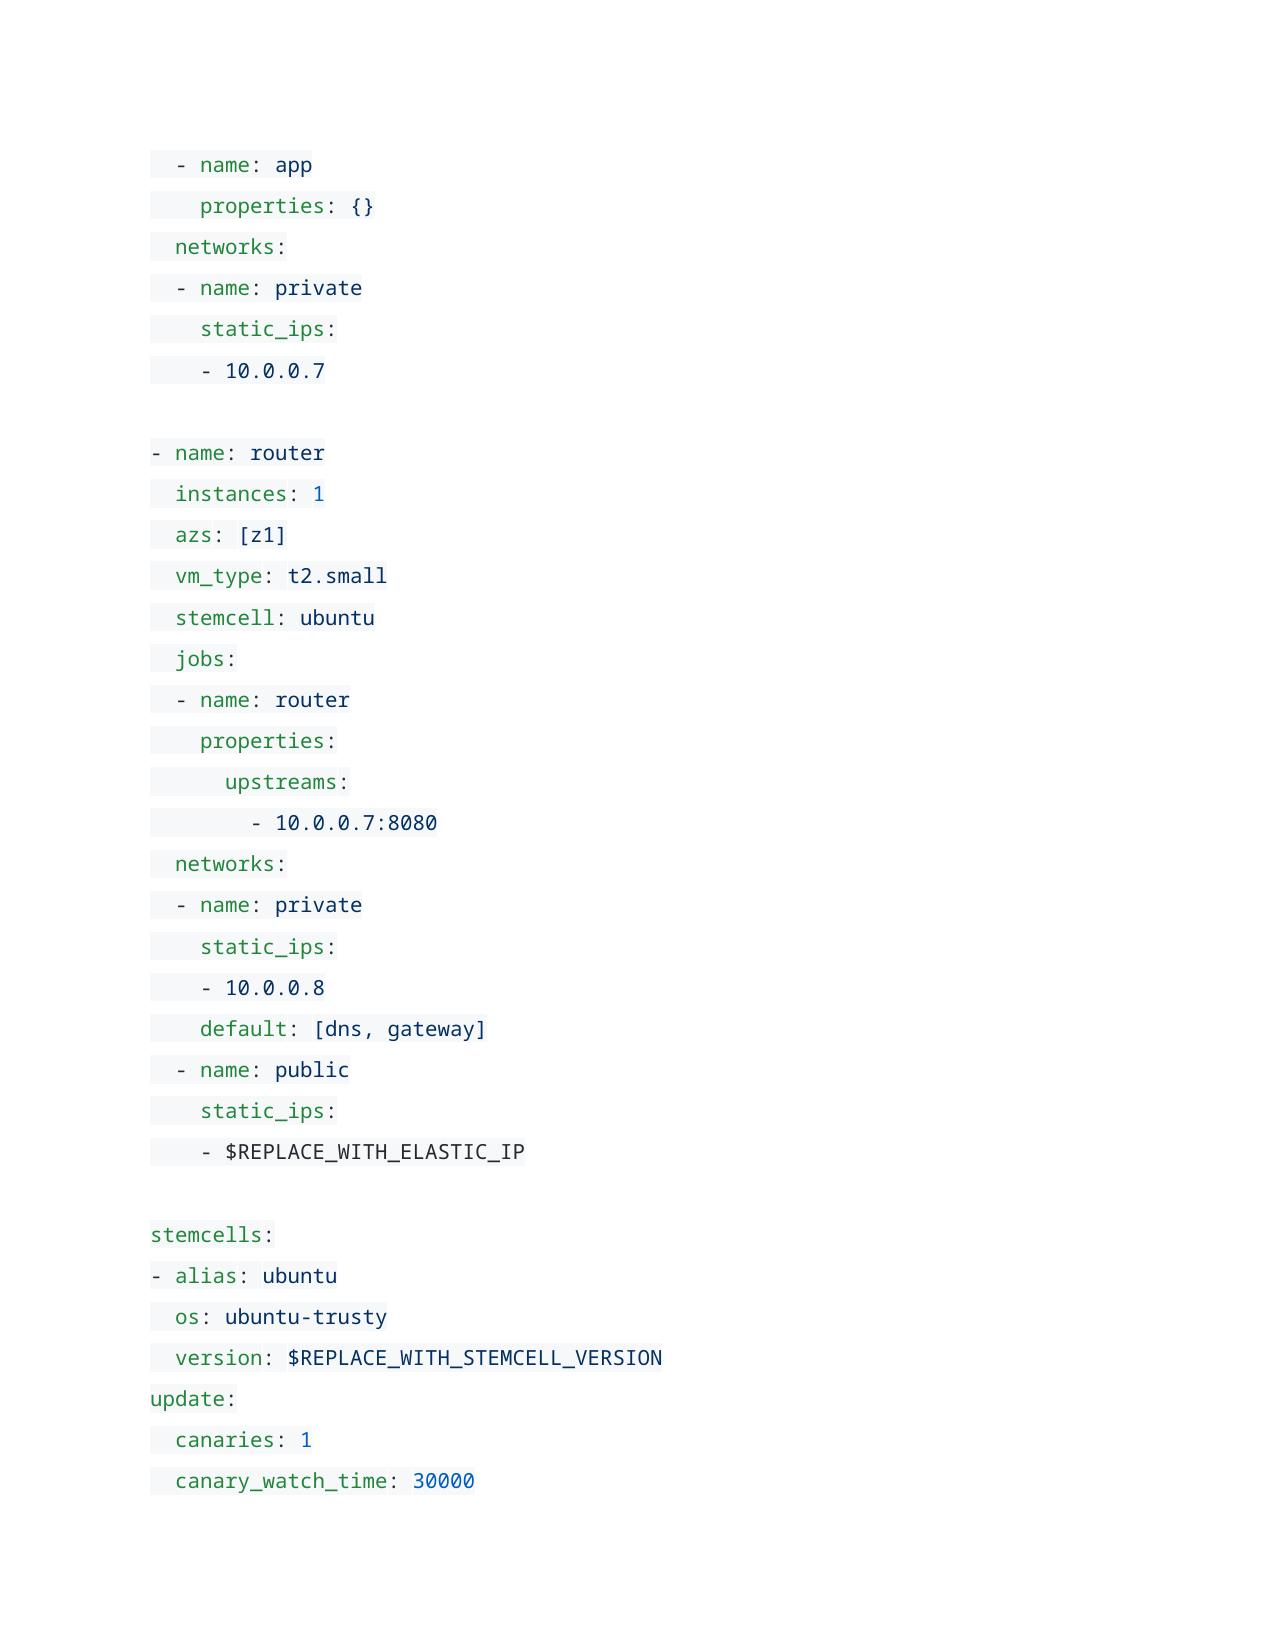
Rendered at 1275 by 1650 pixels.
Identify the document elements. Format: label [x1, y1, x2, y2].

text [150, 150, 1125, 1495]
